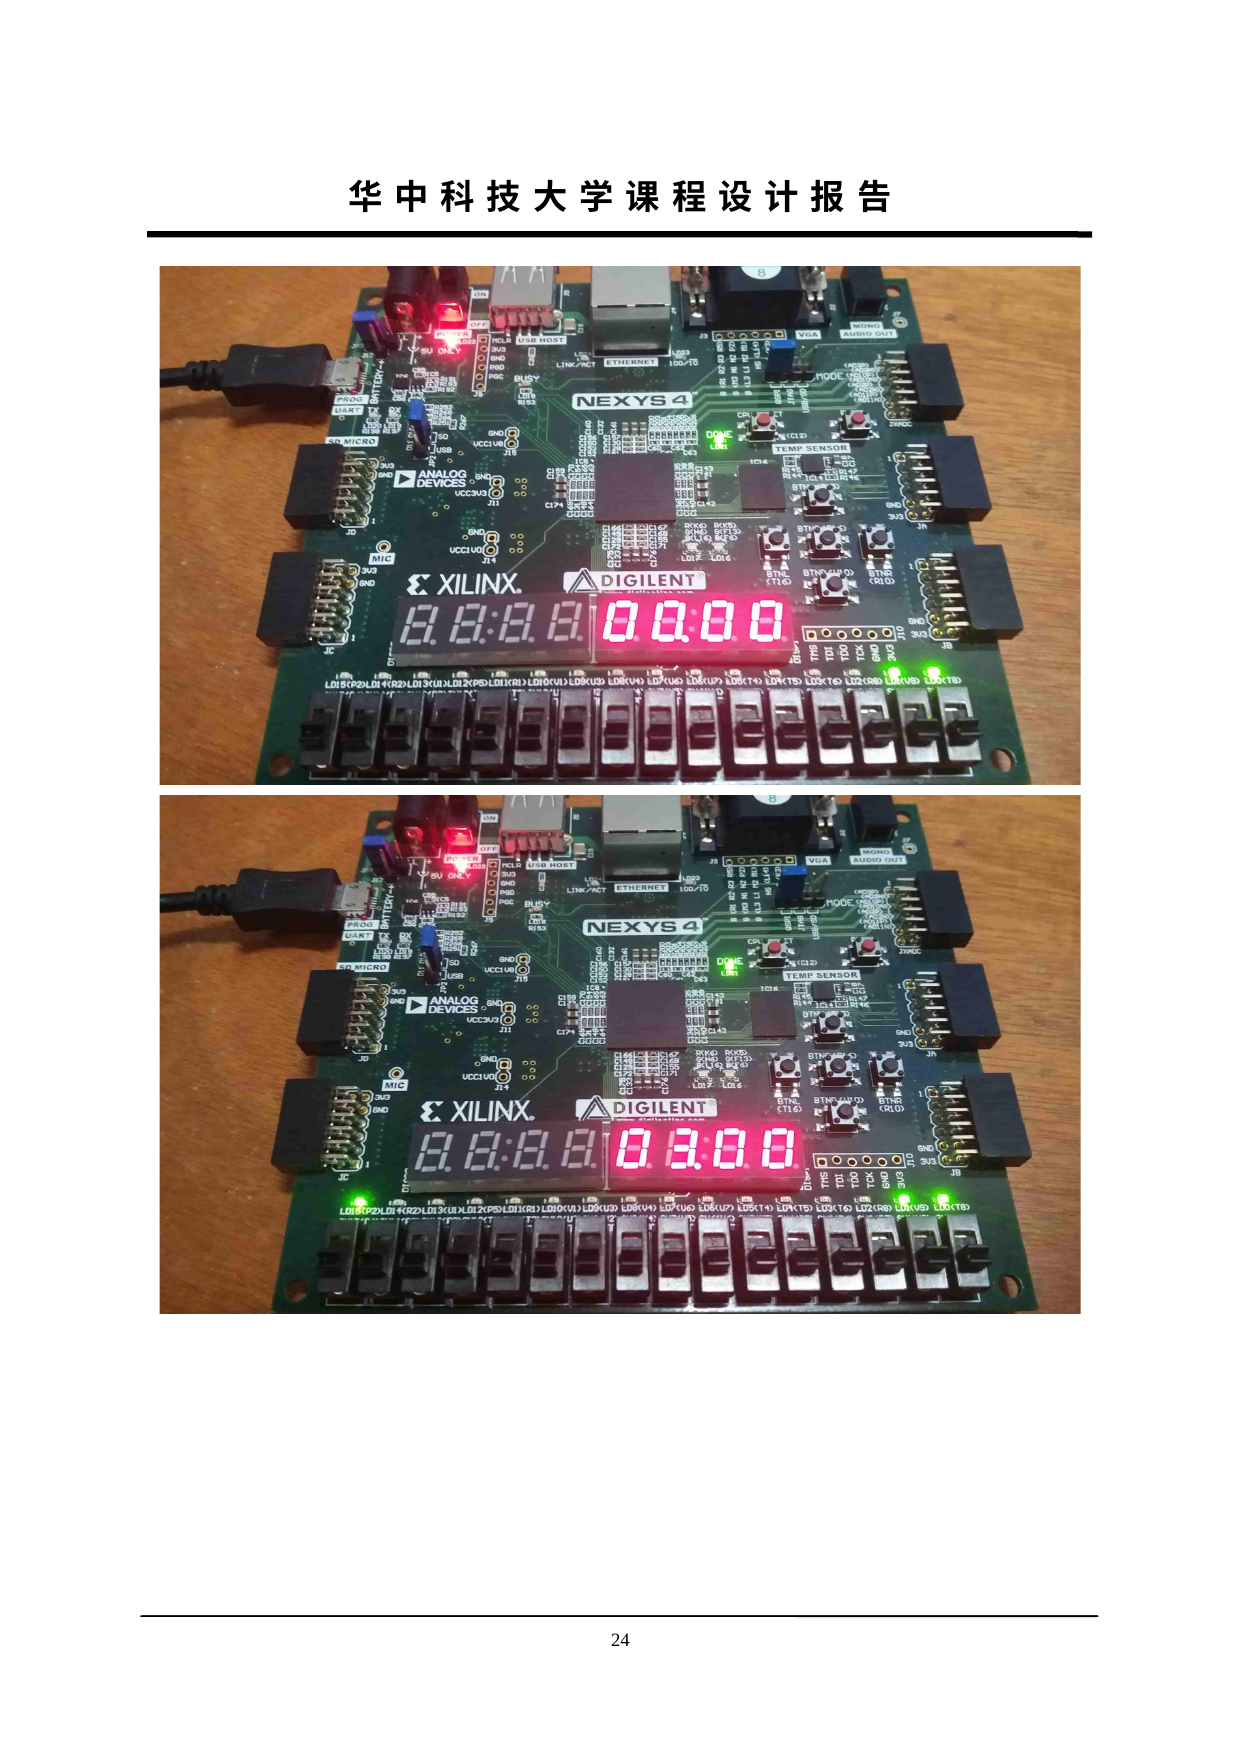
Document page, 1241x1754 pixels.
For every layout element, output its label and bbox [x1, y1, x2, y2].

picture [159, 266, 1081, 785]
picture [159, 795, 1081, 1314]
